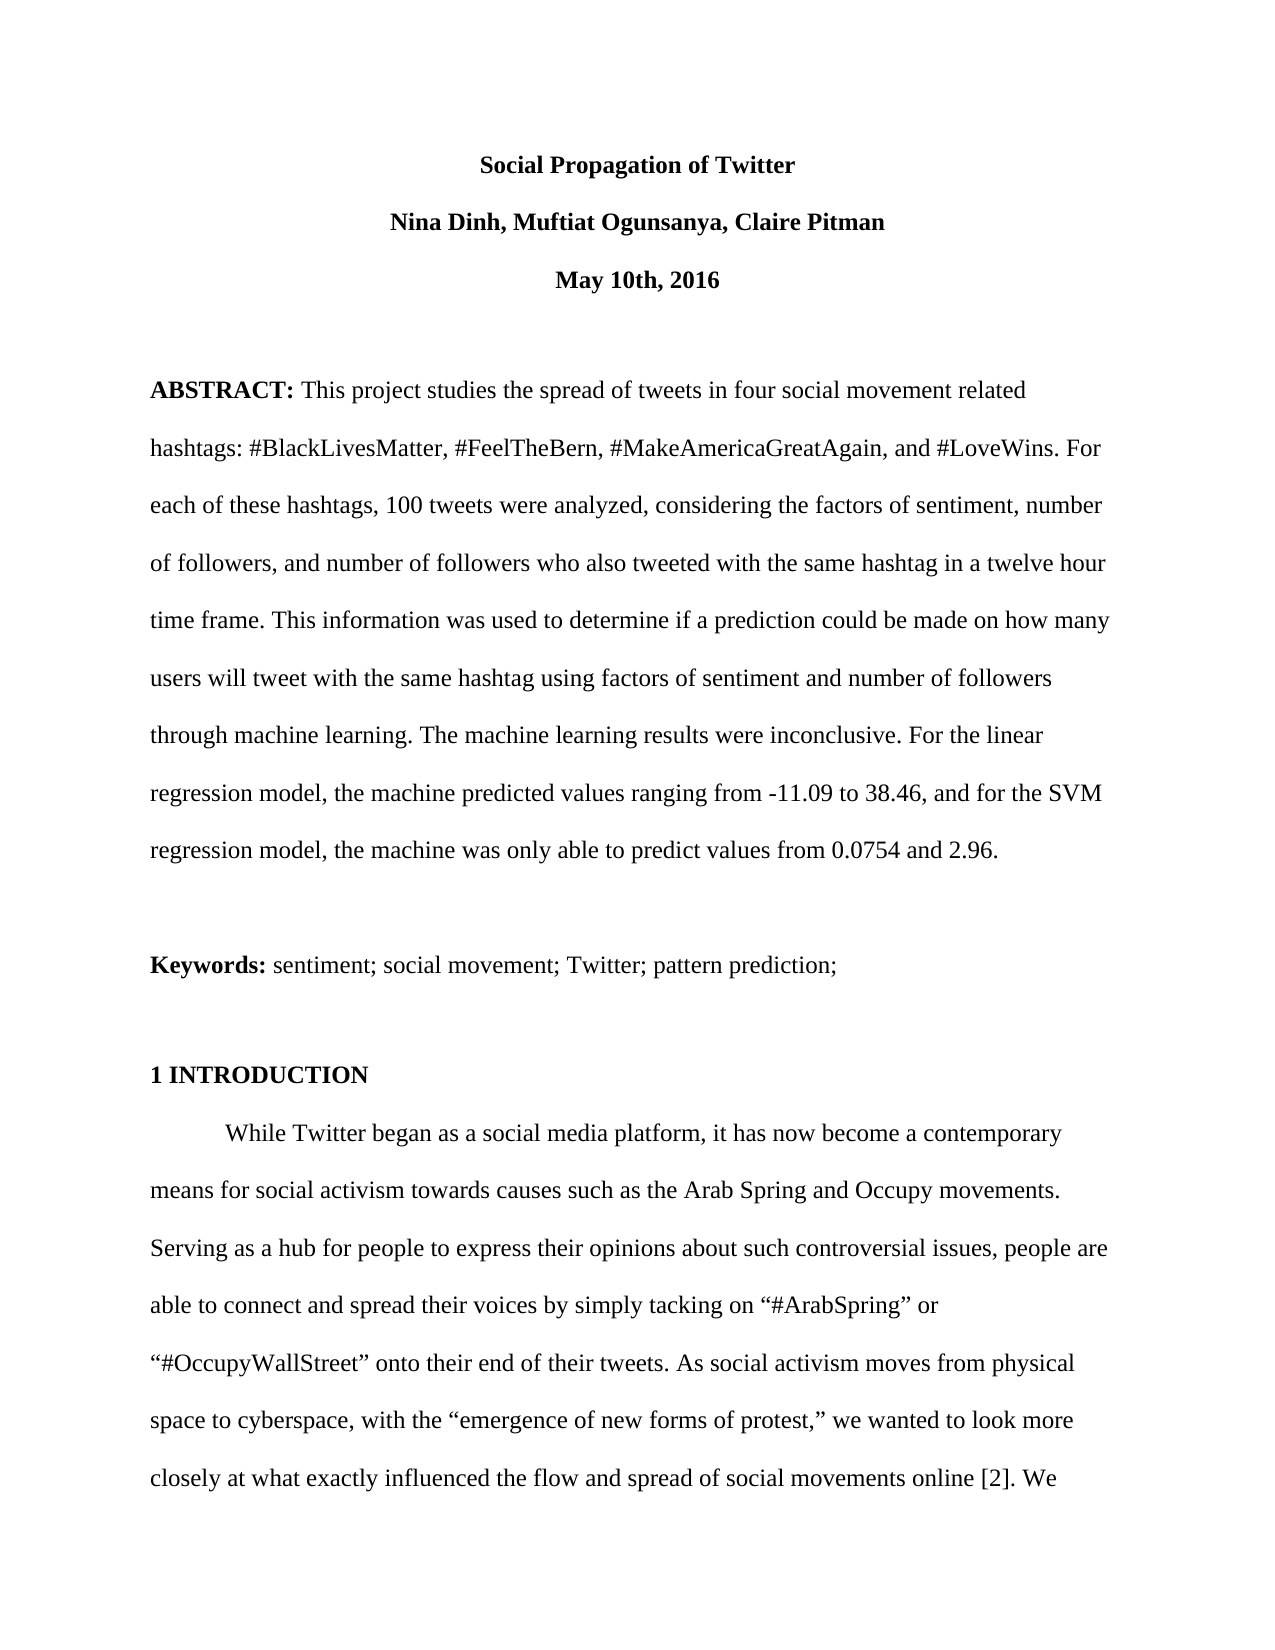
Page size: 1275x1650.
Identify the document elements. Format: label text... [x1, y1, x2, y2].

text Nina Dinh, Muftiat Ogunsanya, Claire Pitman [150, 207, 1125, 236]
text ABSTRACT: This project studies the spread of tweets in four social movement related hashtags: #BlackLivesMatter, #FeelTheBern, #MakeAmericaGreatAgain, and #LoveWins. For each of these hashtags, 100 tweets were analyzed, considering the factors of sentiment, number of followers, and number of followers who also tweeted with the same hashtag in a twelve hour time frame. This information was used to determine if a prediction could be made on how many users will tweet with the same hashtag using factors of sentiment and number of followers through machine learning. The machine learning results were inconclusive. For the linear regression model, the machine predicted values ranging from -11.09 to 38.46, and for the SVM regression model, the machine was only able to predict values from 0.0754 and 2.96. [150, 375, 1125, 864]
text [150, 1118, 1125, 1492]
text Social Propagation of Twitter [150, 150, 1125, 179]
text May 10th, 2016 [150, 265, 1125, 294]
text Keywords: sentiment; social movement; Twitter; pattern prediction; [150, 950, 1125, 979]
text 1 INTRODUCTION [150, 1060, 1125, 1089]
